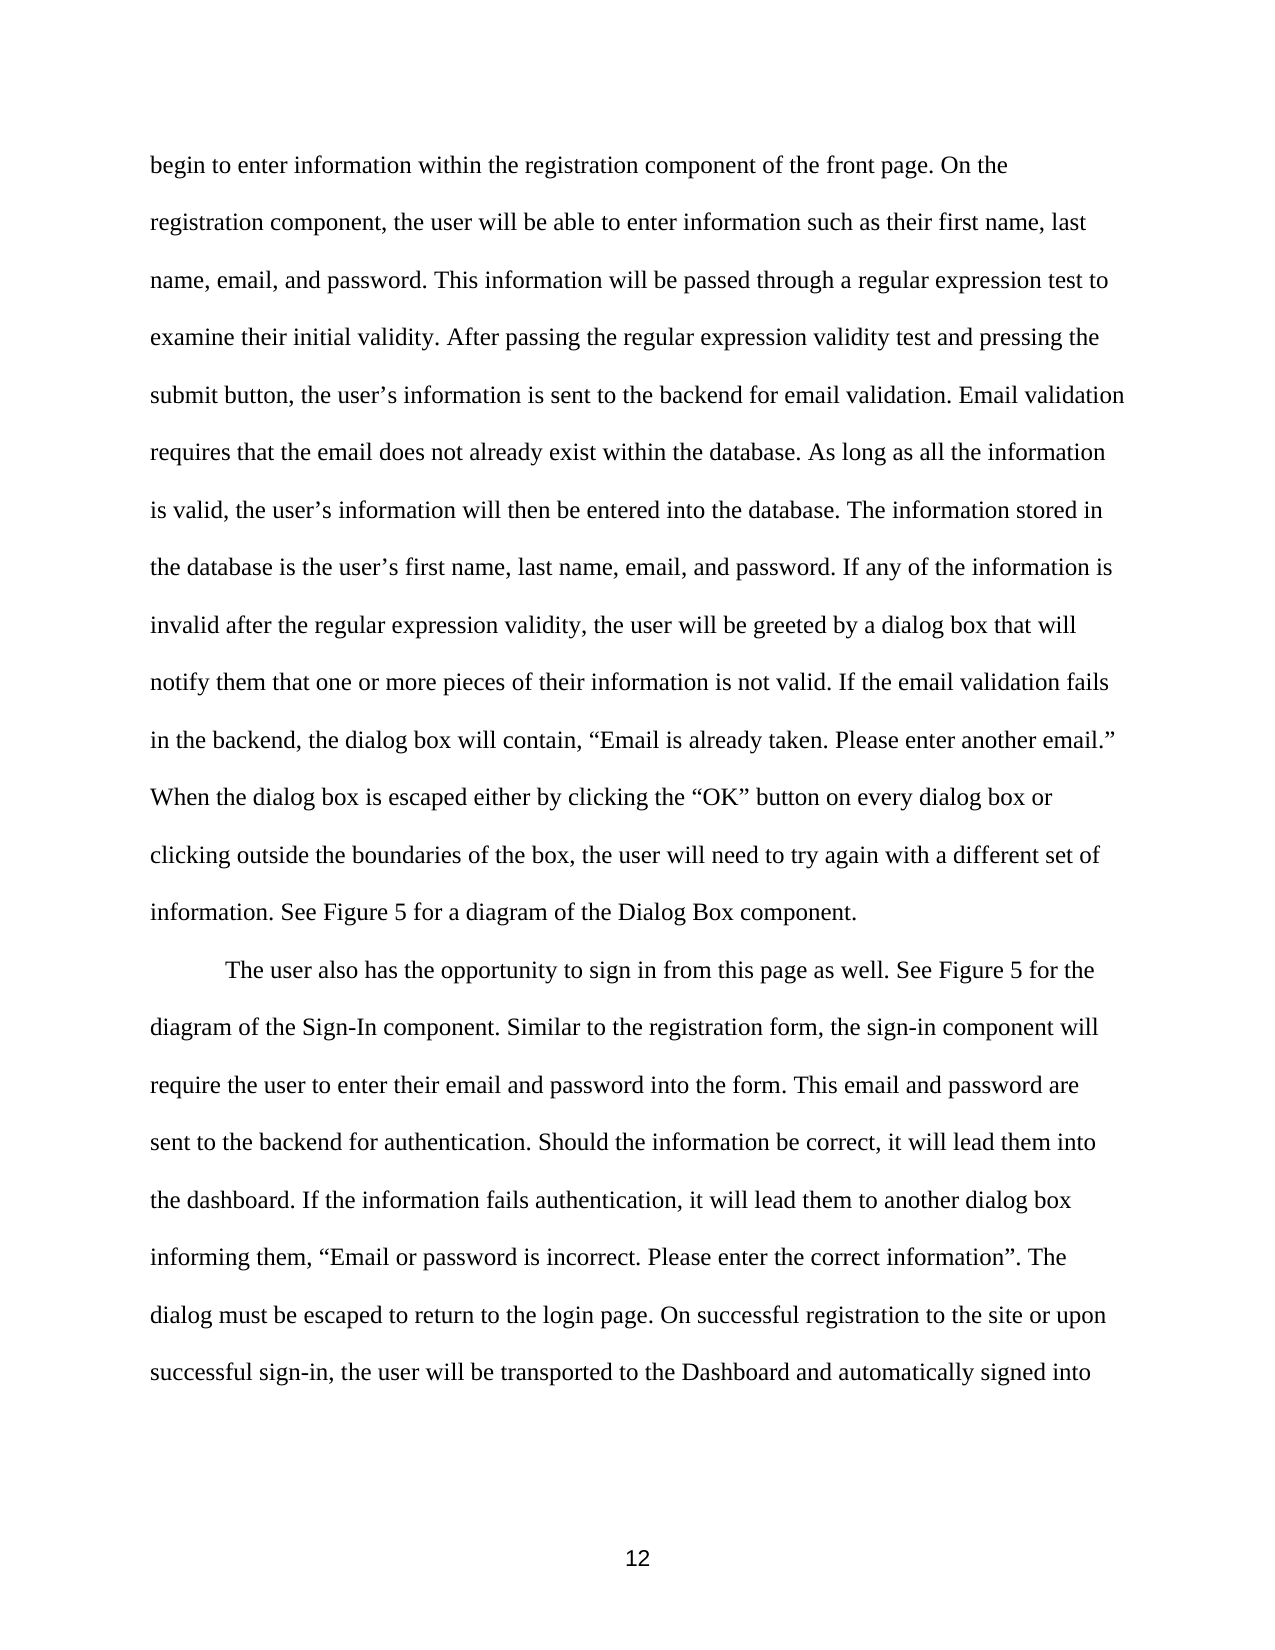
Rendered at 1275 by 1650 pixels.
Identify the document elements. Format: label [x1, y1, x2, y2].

text [150, 955, 1125, 1386]
text [150, 150, 1125, 926]
